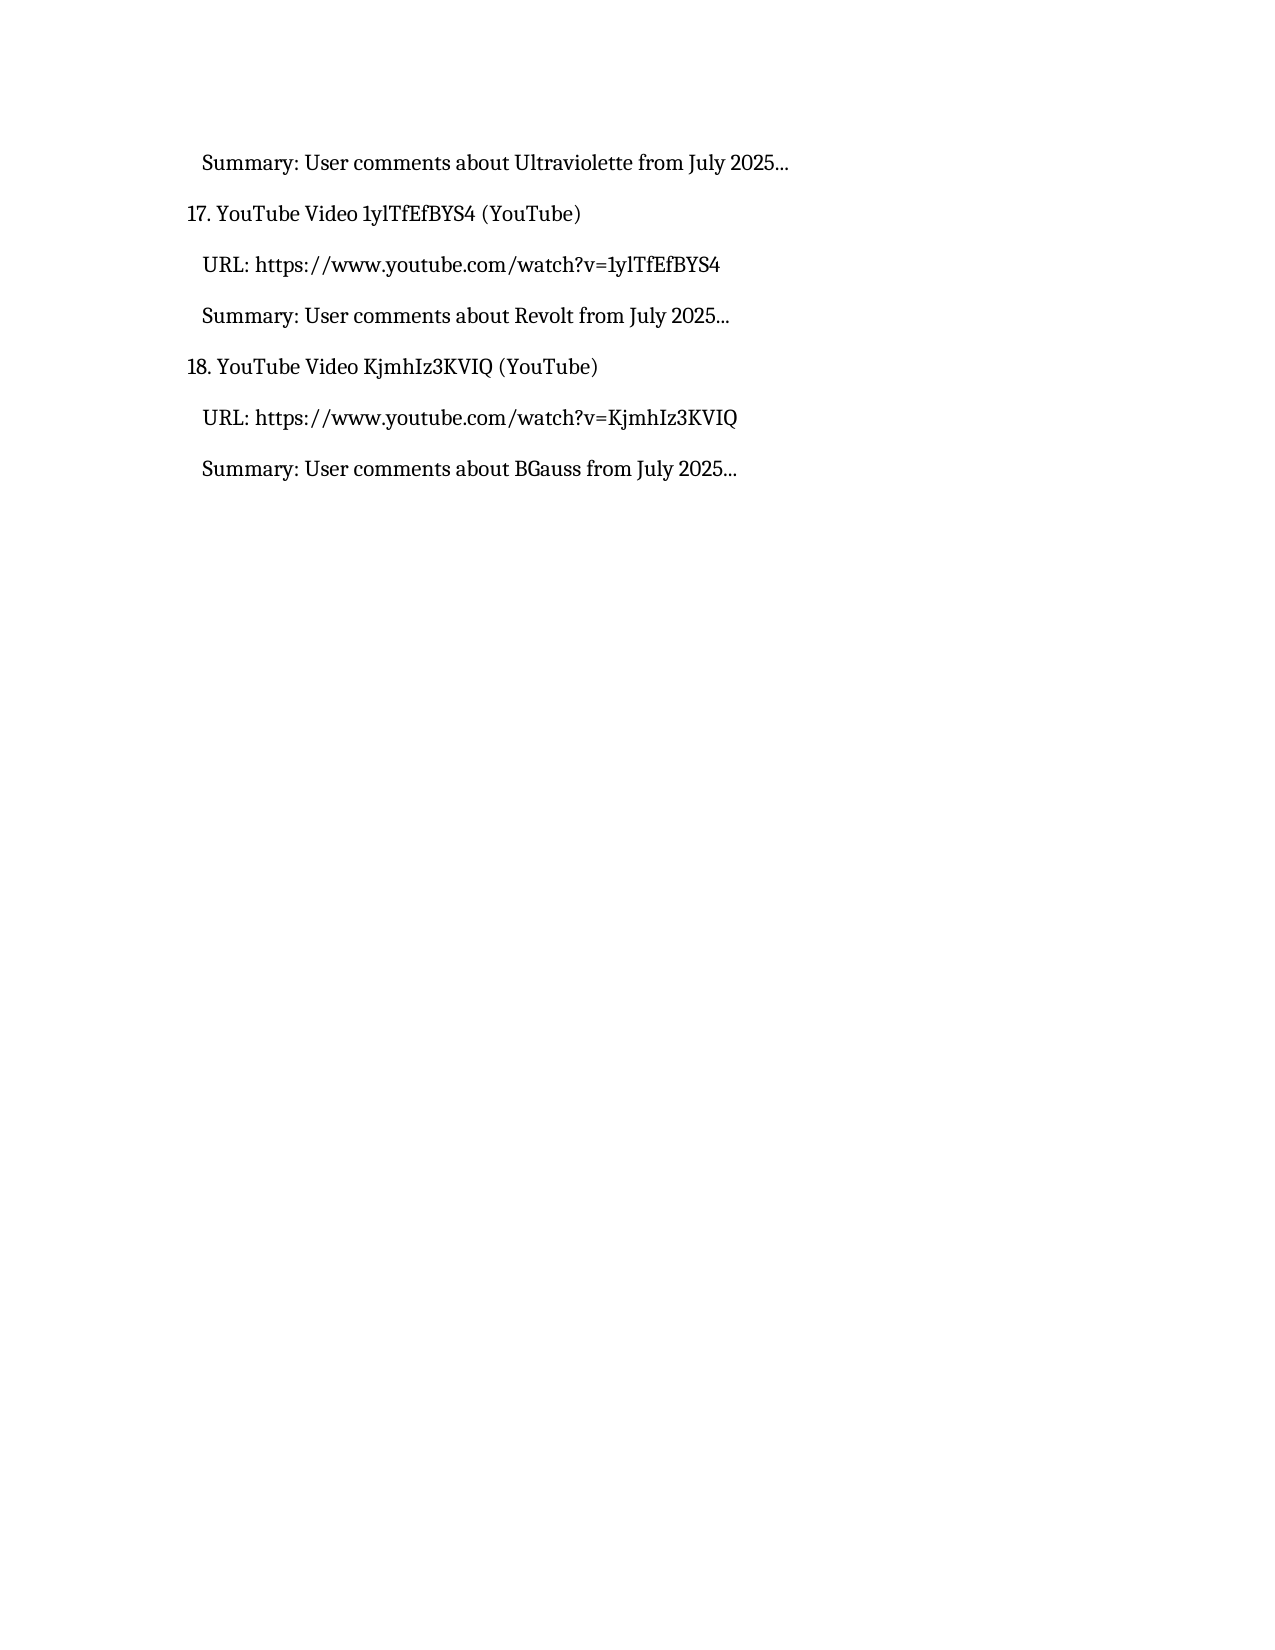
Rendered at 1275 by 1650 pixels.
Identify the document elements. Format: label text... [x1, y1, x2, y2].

text 17. YouTube Video 1ylTfEfBYS4 (YouTube) [187, 201, 1087, 227]
text Summary: User comments about Ultraviolette from July 2025... [187, 150, 1087, 176]
text URL: https://www.youtube.com/watch?v=KjmhIz3KVIQ [187, 405, 1087, 432]
text 18. YouTube Video KjmhIz3KVIQ (YouTube) [187, 354, 1087, 381]
text URL: https://www.youtube.com/watch?v=1ylTfEfBYS4 [187, 252, 1087, 278]
text Summary: User comments about Revolt from July 2025... [187, 303, 1087, 329]
text Summary: User comments about BGauss from July 2025... [187, 456, 1087, 483]
